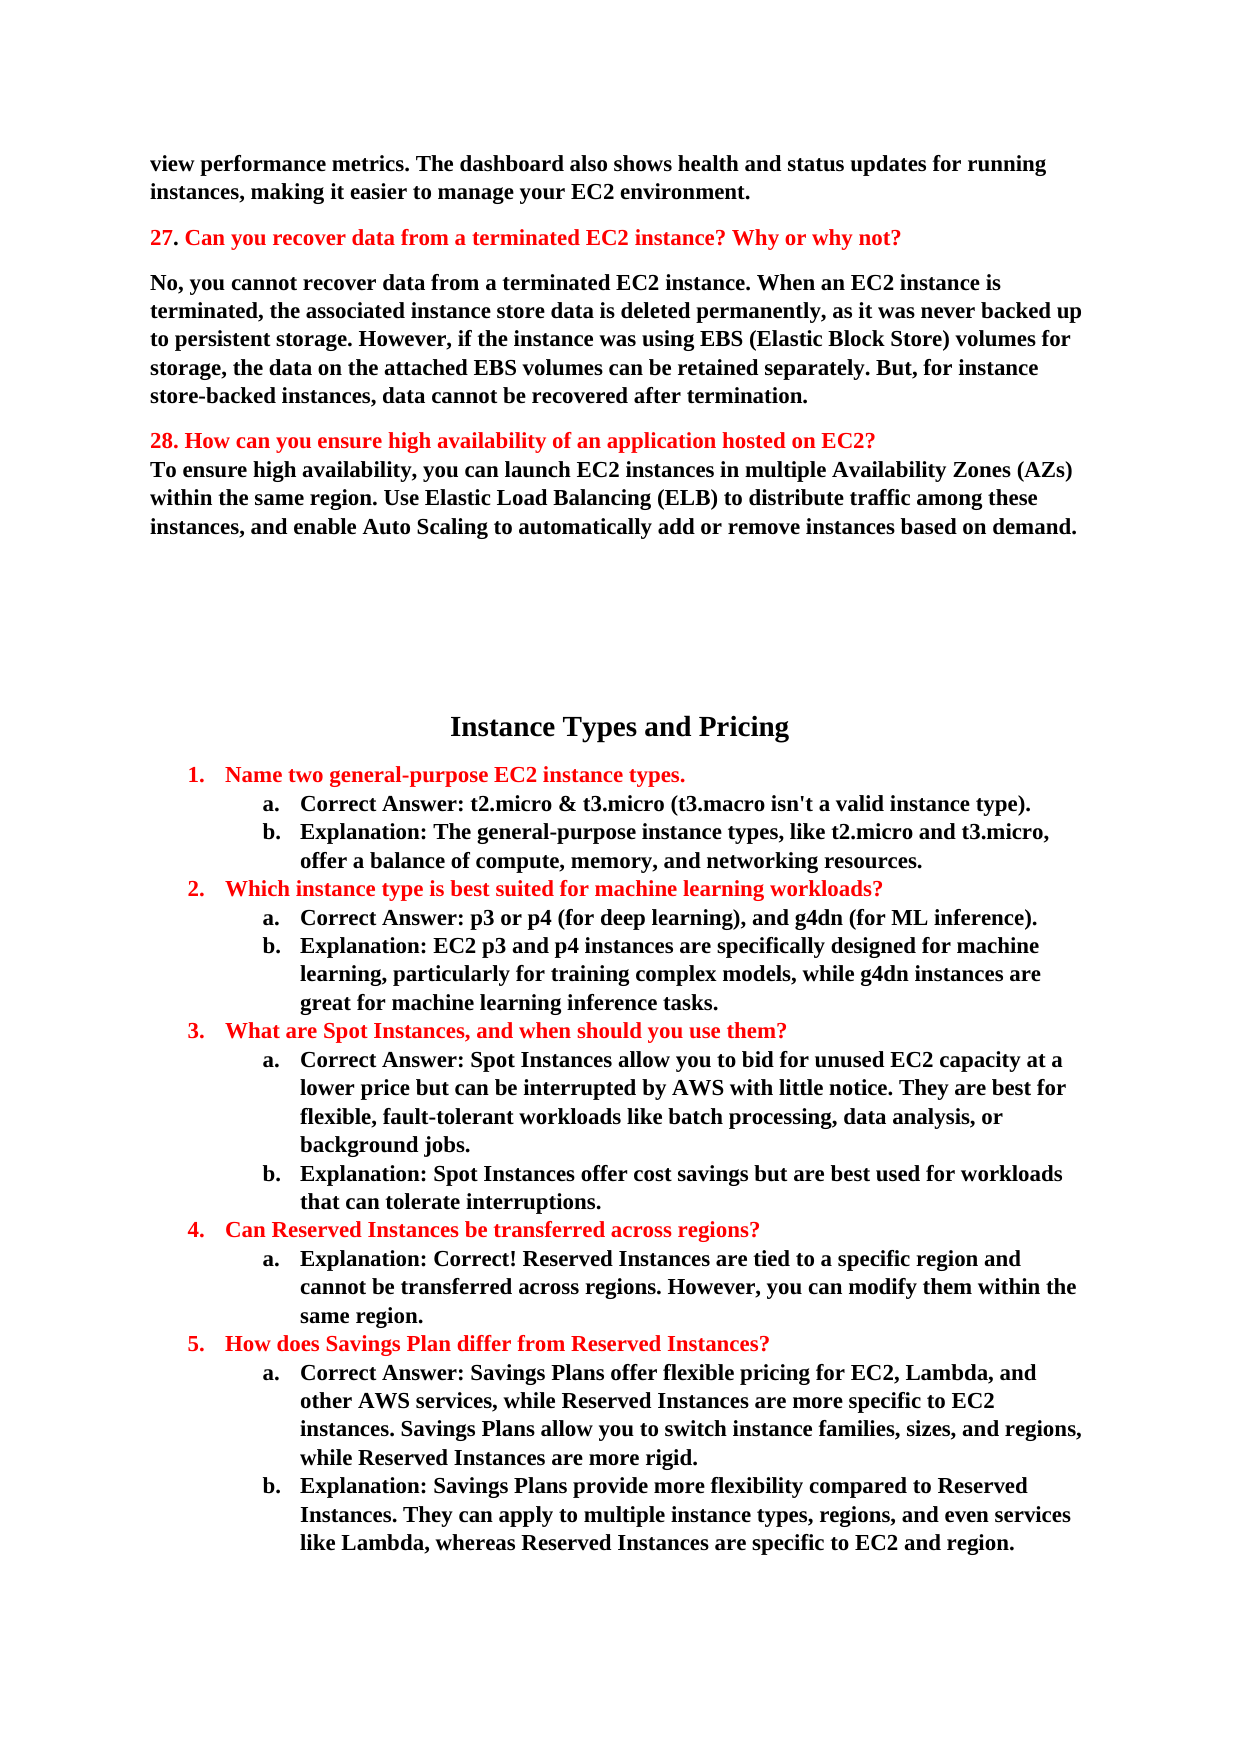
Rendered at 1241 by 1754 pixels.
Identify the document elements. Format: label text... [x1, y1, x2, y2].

list Correct Answer: p3 or p4 (for deep learning), and g4dn (for ML inference). [262, 904, 1090, 930]
list Explanation: Spot Instances offer cost savings but are best used for workloads that can tolerate interruptions. [262, 1159, 1090, 1214]
list Explanation: Correct! Reserved Instances are tied to a specific region and cannot be transferred across regions. However, you can modify them within the same region. [262, 1245, 1090, 1328]
list Can Reserved Instances be transferred across regions? [187, 1216, 1090, 1243]
list What are Spot Instances, and when should you use them? [187, 1017, 1090, 1044]
list How does Savings Plan differ from Reserved Instances? [187, 1330, 1090, 1357]
text Instance Types and Pricing [375, 709, 1090, 742]
text 28. How can you ensure high availability of an application hosted on EC2? To ensure high availability, you can launch EC2 instances in multiple Availability Zones (AZs) within the same region. Use Elastic Load Balancing (ELB) to distribute traffic among these instances, and enable Auto Scaling to automatically add or remove instances based on demand. [150, 427, 1090, 539]
list Which instance type is best suited for machine learning workloads? [187, 875, 1090, 902]
list Name two general-purpose EC2 instance types. [187, 761, 1090, 788]
list Correct Answer: Spot Instances allow you to bid for unused EC2 capacity at a lower price but can be interrupted by AWS with little notice. They are best for flexible, fault-tolerant workloads like batch processing, data analysis, or background jobs. [262, 1046, 1090, 1157]
list Correct Answer: Savings Plans offer flexible pricing for EC2, Lambda, and other AWS services, while Reserved Instances are more specific to EC2 instances. Savings Plans allow you to switch instance families, sizes, and regions, while Reserved Instances are more rigid. [262, 1359, 1090, 1470]
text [150, 150, 1090, 205]
list Correct Answer: t2.micro & t3.micro (t3.macro isn't a valid instance type). [262, 790, 1090, 816]
text No, you cannot recover data from a terminated EC2 instance. When an EC2 instance is terminated, the associated instance store data is deleted permanently, as it was never backed up to persistent storage. However, if the instance was using EBS (Elastic Block Store) volumes for storage, the data on the attached EBS volumes can be retained separately. But, for instance store-backed instances, data cannot be recovered after termination. [150, 269, 1090, 409]
list Explanation: Savings Plans provide more flexibility compared to Reserved Instances. They can apply to multiple instance types, regions, and even services like Lambda, whereas Reserved Instances are specific to EC2 and region. [262, 1472, 1090, 1556]
list Explanation: The general-purpose instance types, like t2.micro and t3.micro, offer a balance of compute, memory, and networking resources. [262, 818, 1090, 873]
text 27. Can you recover data from a terminated EC2 instance? Why or why not? [150, 223, 1090, 250]
list Explanation: EC2 p3 and p4 instances are specifically designed for machine learning, particularly for training complex models, while g4dn instances are great for machine learning inference tasks. [262, 932, 1090, 1015]
